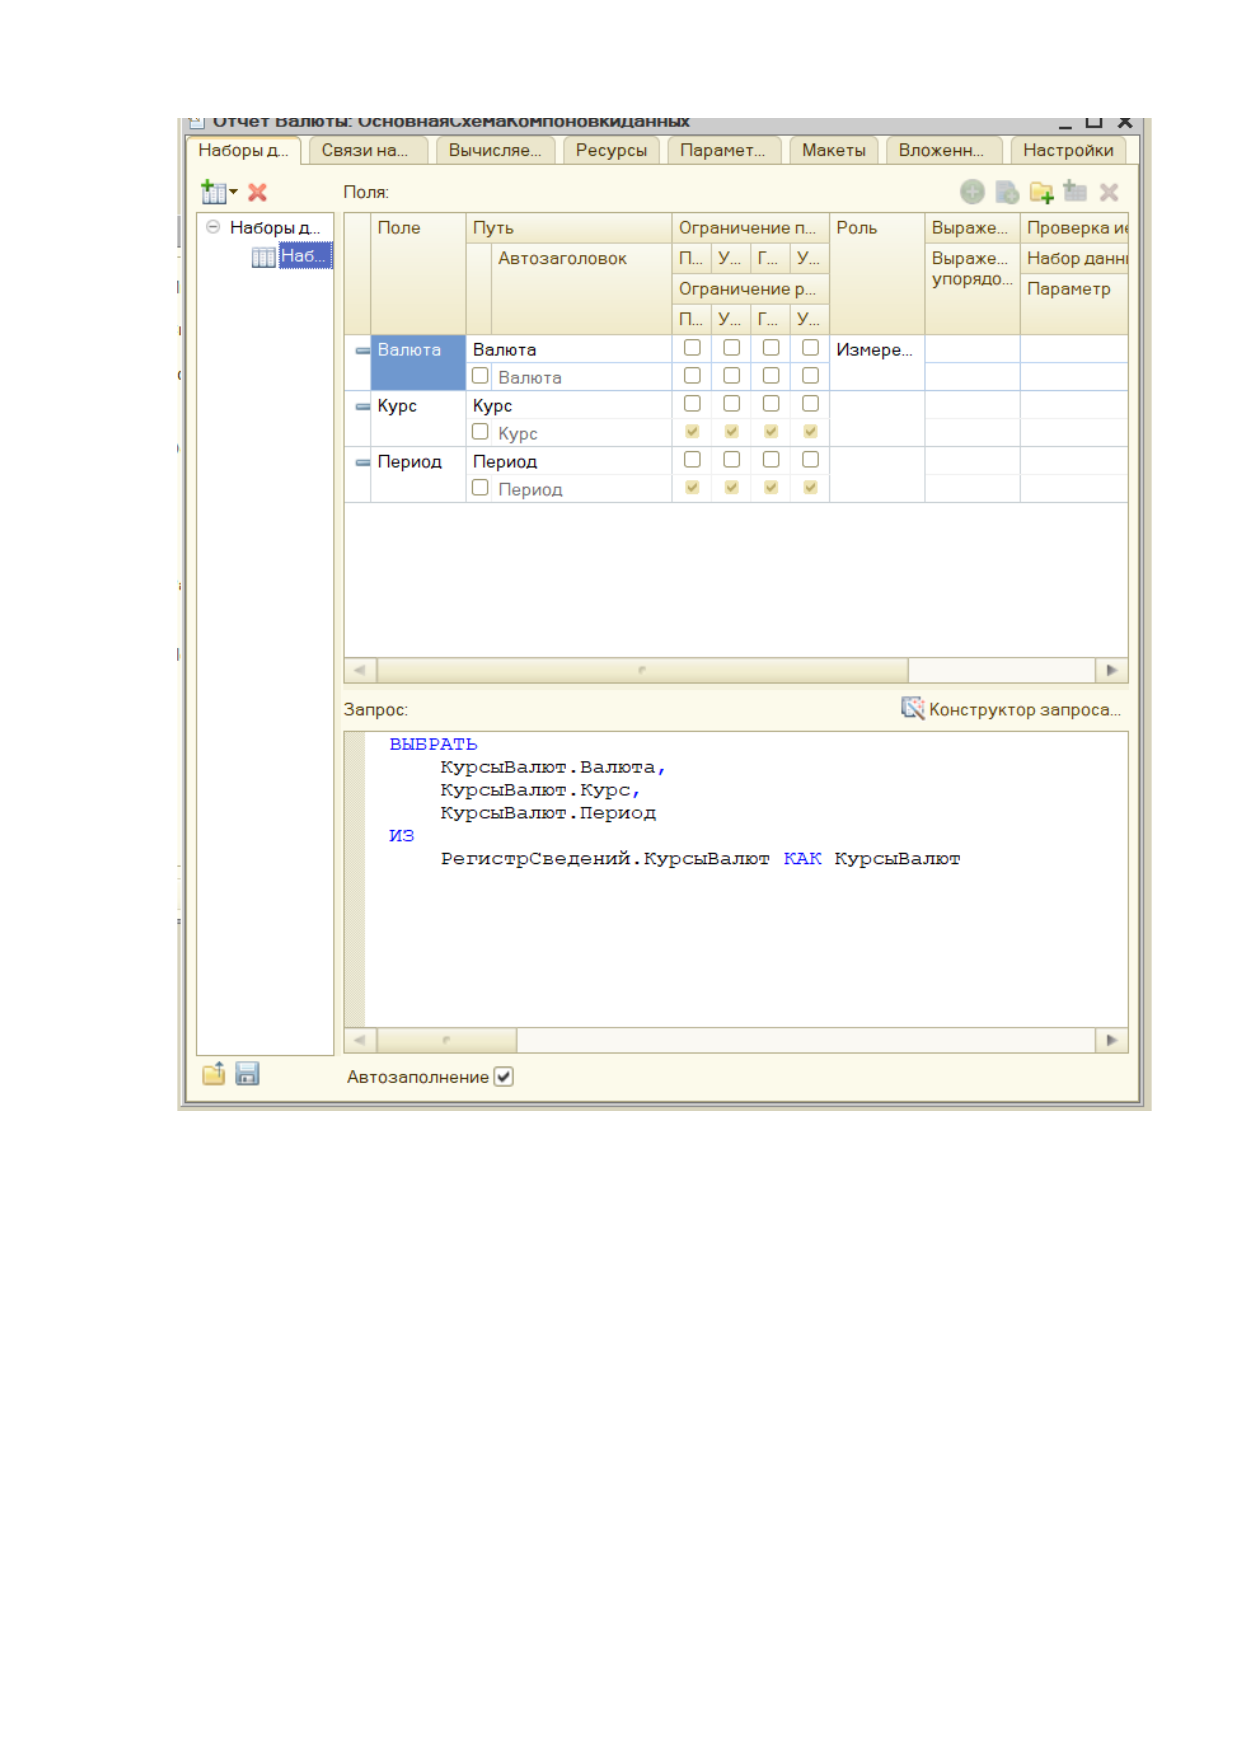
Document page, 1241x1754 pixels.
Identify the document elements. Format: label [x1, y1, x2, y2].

picture [177, 118, 1152, 1111]
